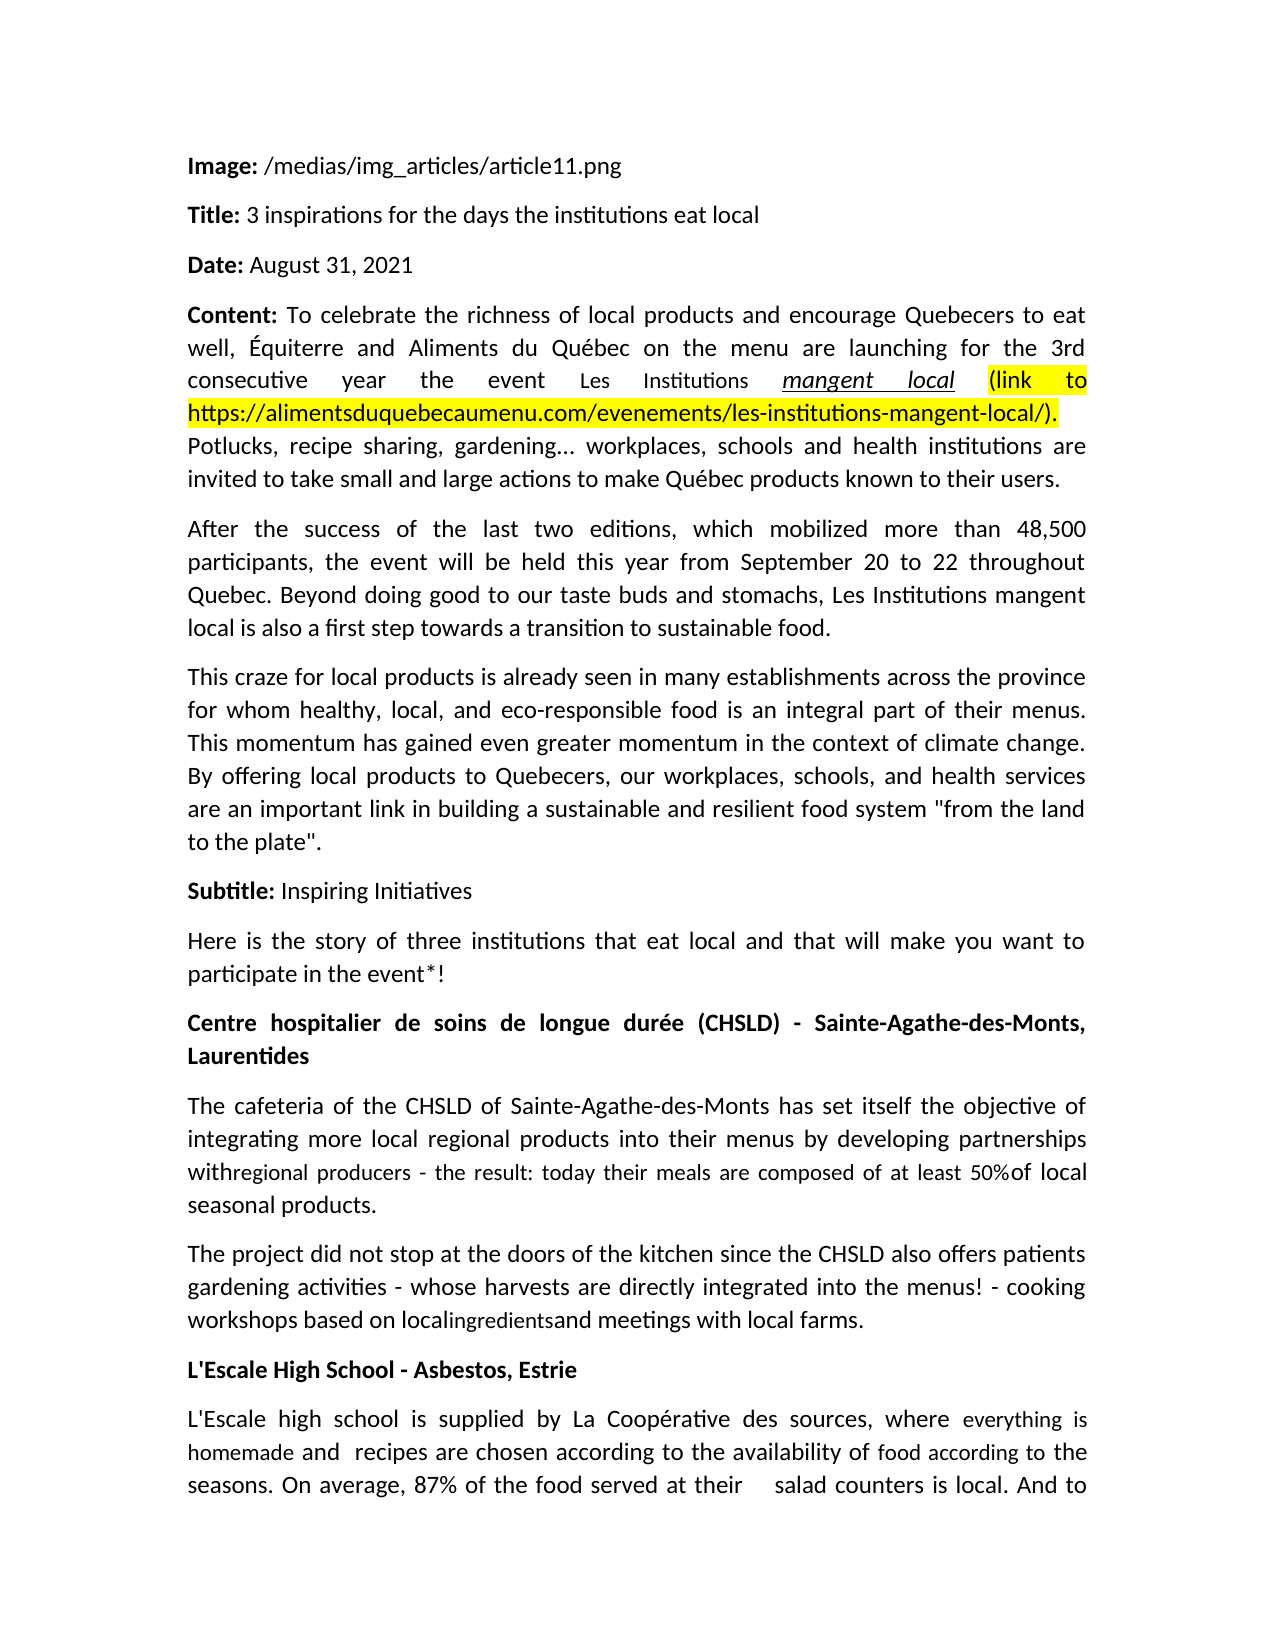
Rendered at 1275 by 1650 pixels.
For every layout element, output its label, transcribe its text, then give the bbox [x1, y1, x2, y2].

text The cafeteria of the CHSLD of Sainte-Agathe-des-Monts has set itself the objective of integrating more local regional products into their menus by developing partnerships withregional producers - the result: today their meals are composed of at least 50%of local seasonal products. [187, 1090, 1087, 1219]
text Centre hospitalier de soins de longue durée (CHSLD) - Sainte-Agathe-des-Monts, Laurentides [187, 1007, 1087, 1071]
text Content: To celebrate the richness of local products and encourage Quebecers to eat well, Équiterre and Aliments du Québec on the menu are launching for the 3rd consecutive year the event Les Institutions mangent local (link to https://alimentsduquebecaumenu.com/evenements/les-institutions-mangent-local/). Potlucks, recipe sharing, gardening... workplaces, schools and health institutions are invited to take small and large actions to make Québec products known to their users. [187, 299, 1087, 494]
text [187, 1403, 1087, 1500]
text Subtitle: Inspiring Initiatives [187, 875, 1087, 906]
text Title: 3 inspirations for the days the institutions eat local [187, 199, 1087, 230]
text After the success of the last two editions, which mobilized more than 48,500 participants, the event will be held this year from September 20 to 22 throughout Quebec. Beyond doing good to our taste buds and stomachs, Les Institutions mangent local is also a first step towards a transition to sustainable food. [187, 513, 1087, 642]
text This craze for local products is already seen in many establishments across the province for whom healthy, local, and eco-responsible food is an integral part of their menus. This momentum has gained even greater momentum in the context of climate change. By offering local products to Quebecers, our workplaces, schools, and health services are an important link in building a sustainable and resilient food system "from the land to the plate". [187, 661, 1087, 856]
text L'Escale High School - Asbestos, Estrie [187, 1354, 1087, 1384]
text Here is the story of three institutions that eat local and that will make you want to participate in the event*! [187, 925, 1087, 988]
text Date: August 31, 2021 [187, 249, 1087, 280]
text The project did not stop at the doors of the kitchen since the CHSLD also offers patients gardening activities - whose harvests are directly integrated into the menus! - cooking workshops based on localingredientsand meetings with local farms. [187, 1238, 1087, 1335]
text Image: /medias/img_articles/article11.png [187, 150, 1087, 181]
